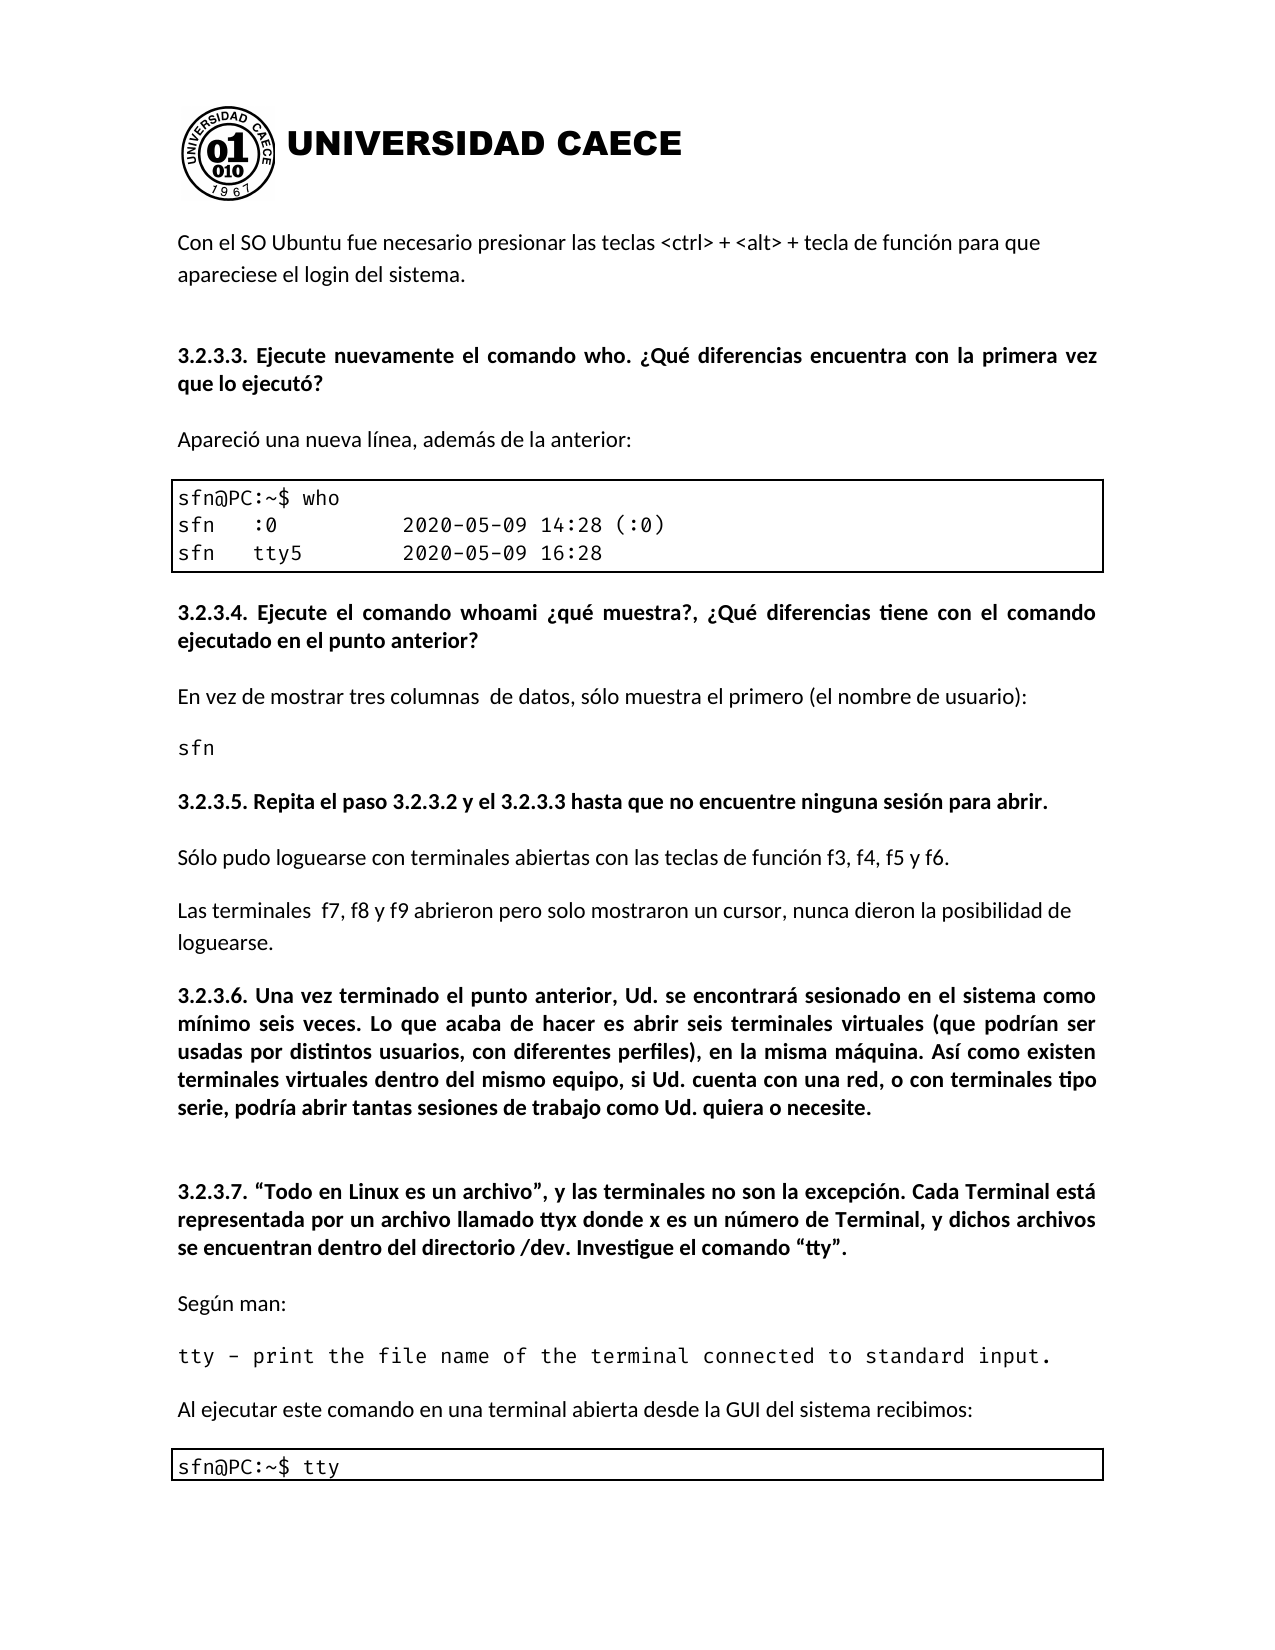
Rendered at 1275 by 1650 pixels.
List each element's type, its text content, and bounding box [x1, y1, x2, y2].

text Sólo pudo loguearse con terminales abiertas con las teclas de función f3, f4, f5 y f6. [177, 843, 1098, 871]
text 3.2.3.4. Ejecute el comando whoami ¿qué muestra?, ¿Qué diferencias tiene con el comando ejecutado en el punto anterior? [177, 598, 1098, 654]
text 3.2.3.5. Repita el paso 3.2.3.2 y el 3.2.3.3 hasta que no encuentre ninguna sesión para abrir. [177, 787, 1098, 815]
text Al ejecutar este comando en una terminal abierta desde la GUI del sistema recibimos: [177, 1395, 1098, 1423]
text En vez de mostrar tres columnas de datos, sólo muestra el primero (el nombre de usuario): [177, 682, 1098, 710]
text 3.2.3.6. Una vez terminado el punto anterior, Ud. se encontrará sesionado en el sistema como mínimo seis veces. Lo que acaba de hacer es abrir seis terminales virtuales (que podrían ser usadas por distintos usuarios, con diferentes perfiles), en la misma máquina. Así como existen terminales virtuales dentro del mismo equipo, si Ud. cuenta con una red, o con terminales tipo serie, podría abrir tantas sesiones de trabajo como Ud. quiera o necesite. [177, 981, 1098, 1121]
text 3.2.3.3. Ejecute nuevamente el comando who. ¿Qué diferencias encuentra con la primera vez que lo ejecutó? [177, 341, 1098, 397]
text 3.2.3.7. “Todo en Linux es un archivo”, y las terminales no son la excepción. Cada Terminal está representada por un archivo llamado ttyx donde x es un número de Terminal, y dichos archivos se encuentran dentro del directorio /dev. Investigue el comando “tty”. [177, 1177, 1098, 1261]
text sfn tty5 2020-05-09 16:28 [173, 533, 1102, 571]
text sfn@PC:~$ who [173, 481, 1102, 512]
text Apareció una nueva línea, además de la anterior: [177, 425, 1098, 453]
text Las terminales f7, f8 y f9 abrieron pero solo mostraron un cursor, nunca dieron la posibilidad de loguearse. [177, 896, 1098, 956]
text sfn :0 2020-05-09 14:28 (:0) [177, 512, 1098, 533]
text sfn [177, 735, 1098, 762]
text Según man: [177, 1289, 1098, 1317]
picture [181, 106, 275, 201]
text tty - print the file name of the terminal connected to standard input. [177, 1342, 1098, 1370]
text sfn@PC:~$ tty [173, 1450, 1102, 1479]
text Con el SO Ubuntu fue necesario presionar las teclas <ctrl> + <alt> + tecla de función para que apareciese el login del sistema. [177, 228, 1098, 288]
